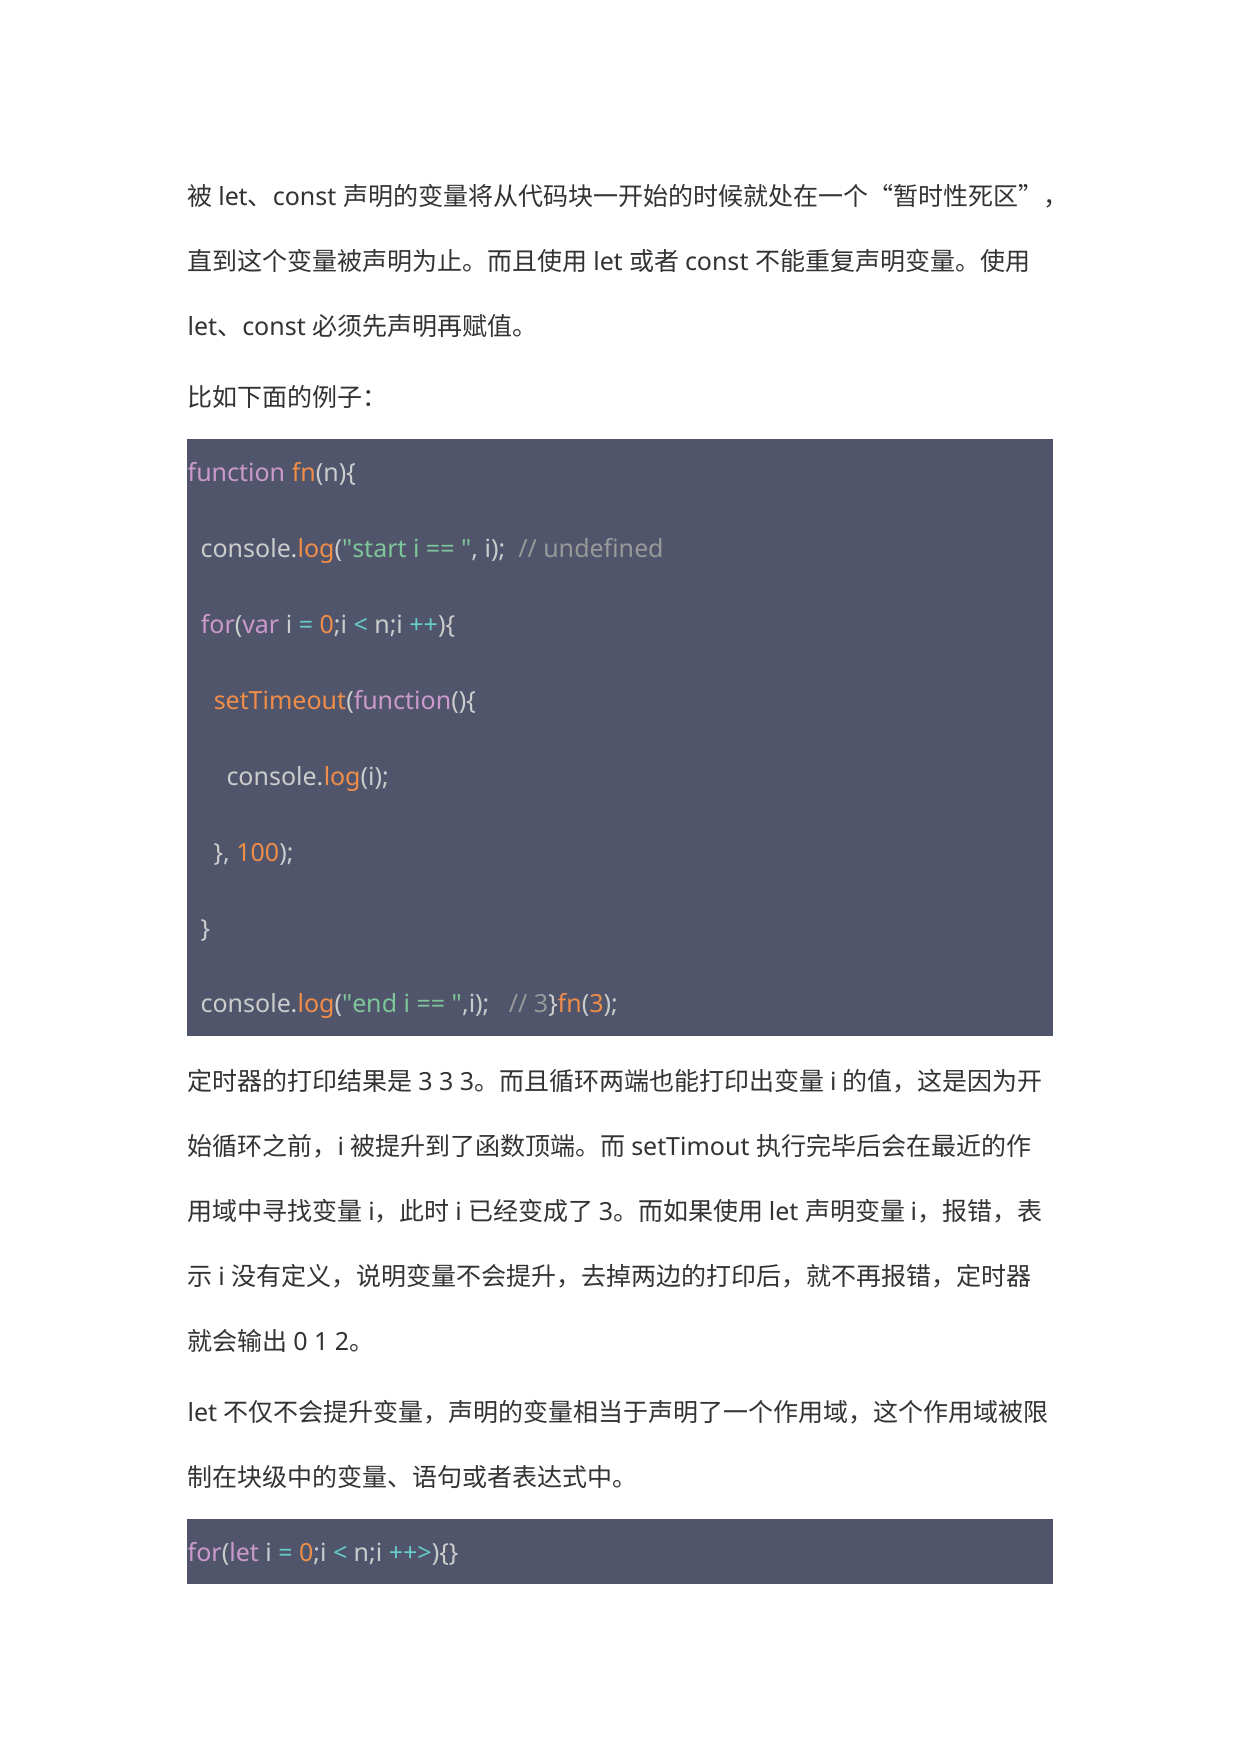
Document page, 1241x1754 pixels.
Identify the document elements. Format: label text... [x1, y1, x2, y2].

text 比如下面的例子： [187, 363, 1053, 428]
text setTimeout(function(){ [187, 667, 1053, 732]
text for(let i = 0;i < n;i ++>){} [187, 1519, 1053, 1584]
text function fn(n){ [187, 439, 1053, 504]
text console.log(i); [187, 743, 1053, 808]
text console.log("start i == ", i); // undefined [187, 515, 1053, 580]
text } [187, 895, 1053, 960]
text let 不仅不会提升变量，声明的变量相当于声明了一个作用域，这个作用域被限制在块级中的变量、语句或者表达式中。 [187, 1378, 1053, 1508]
text for(var i = 0;i < n;i ++){ [187, 591, 1053, 656]
text console.log("end i == ",i); // 3}fn(3); [187, 971, 1053, 1036]
text }, 100); [187, 819, 1053, 884]
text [187, 162, 1053, 357]
text 定时器的打印结果是 3 3 3。而且循环两端也能打印出变量 i 的值，这是因为开始循环之前，i 被提升到了函数顶端。而 setTimout 执行完毕后会在最近的作用域中寻找变量 i，此时 i 已经变成了 3。而如果使用 let 声明变量 i，报错，表示 i 没有定义，说明变量不会提升，去掉两边的打印后，就不再报错，定时器就会输出 0 1 2。 [187, 1047, 1053, 1372]
